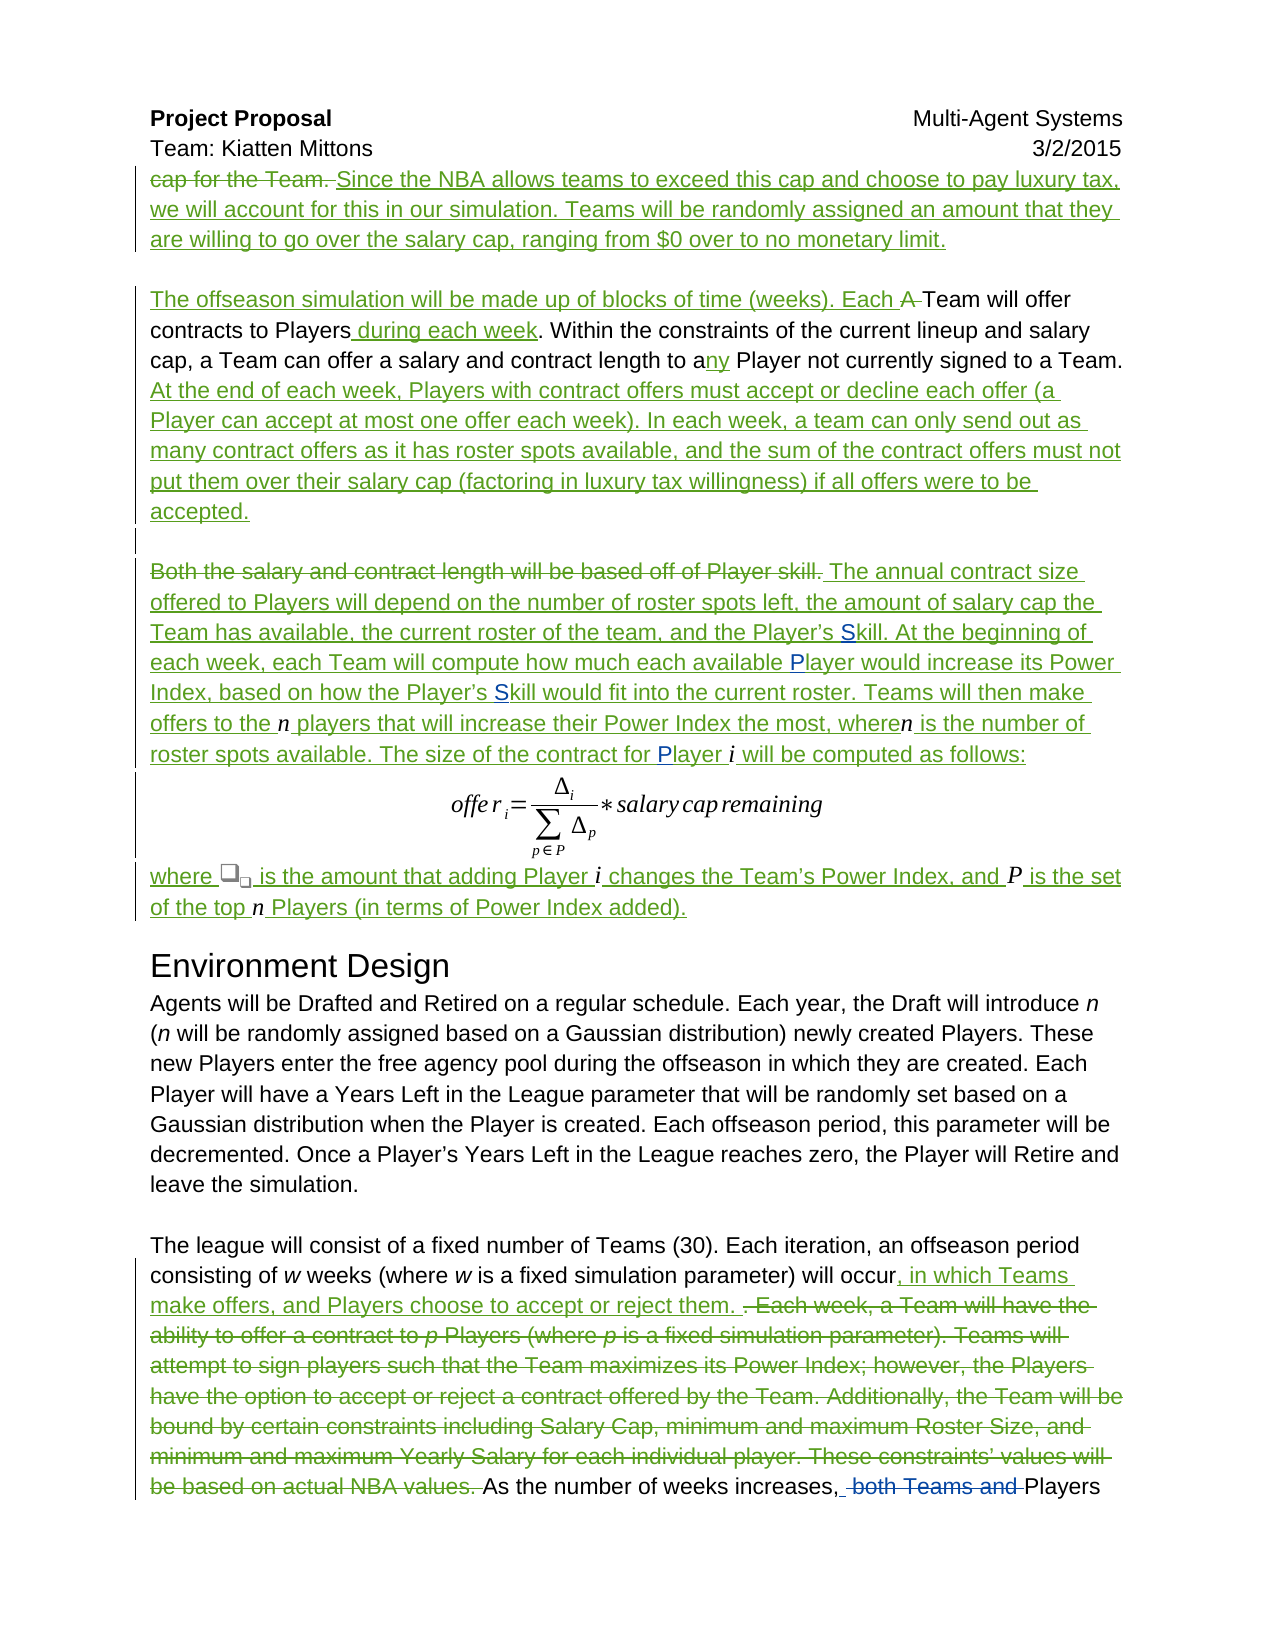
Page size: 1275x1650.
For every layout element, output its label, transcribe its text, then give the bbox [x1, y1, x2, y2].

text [150, 1232, 1125, 1499]
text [150, 166, 1125, 252]
text Team will offer contracts to Players. Within the constraints of the current lineup and salary cap, a Team can offer a salary and contract length to a Player not currently signed to a Team. [150, 286, 1125, 524]
text Agents will be Drafted and Retired on a regular schedule. Each year, the Draft will introduce n (n will be randomly assigned based on a Gaussian distribution) newly created Players. These new Players enter the free agency pool during the offseason in which they are created. Each Player will have a Years Left in the League parameter that will be randomly set based on a Gaussian distribution when the Player is created. Each offseason period, this parameter will be decremented. Once a Player’s Years Left in the League reaches zero, the Player will Retire and leave the simulation. [150, 990, 1125, 1197]
subtitle Environment Design [150, 946, 1125, 984]
